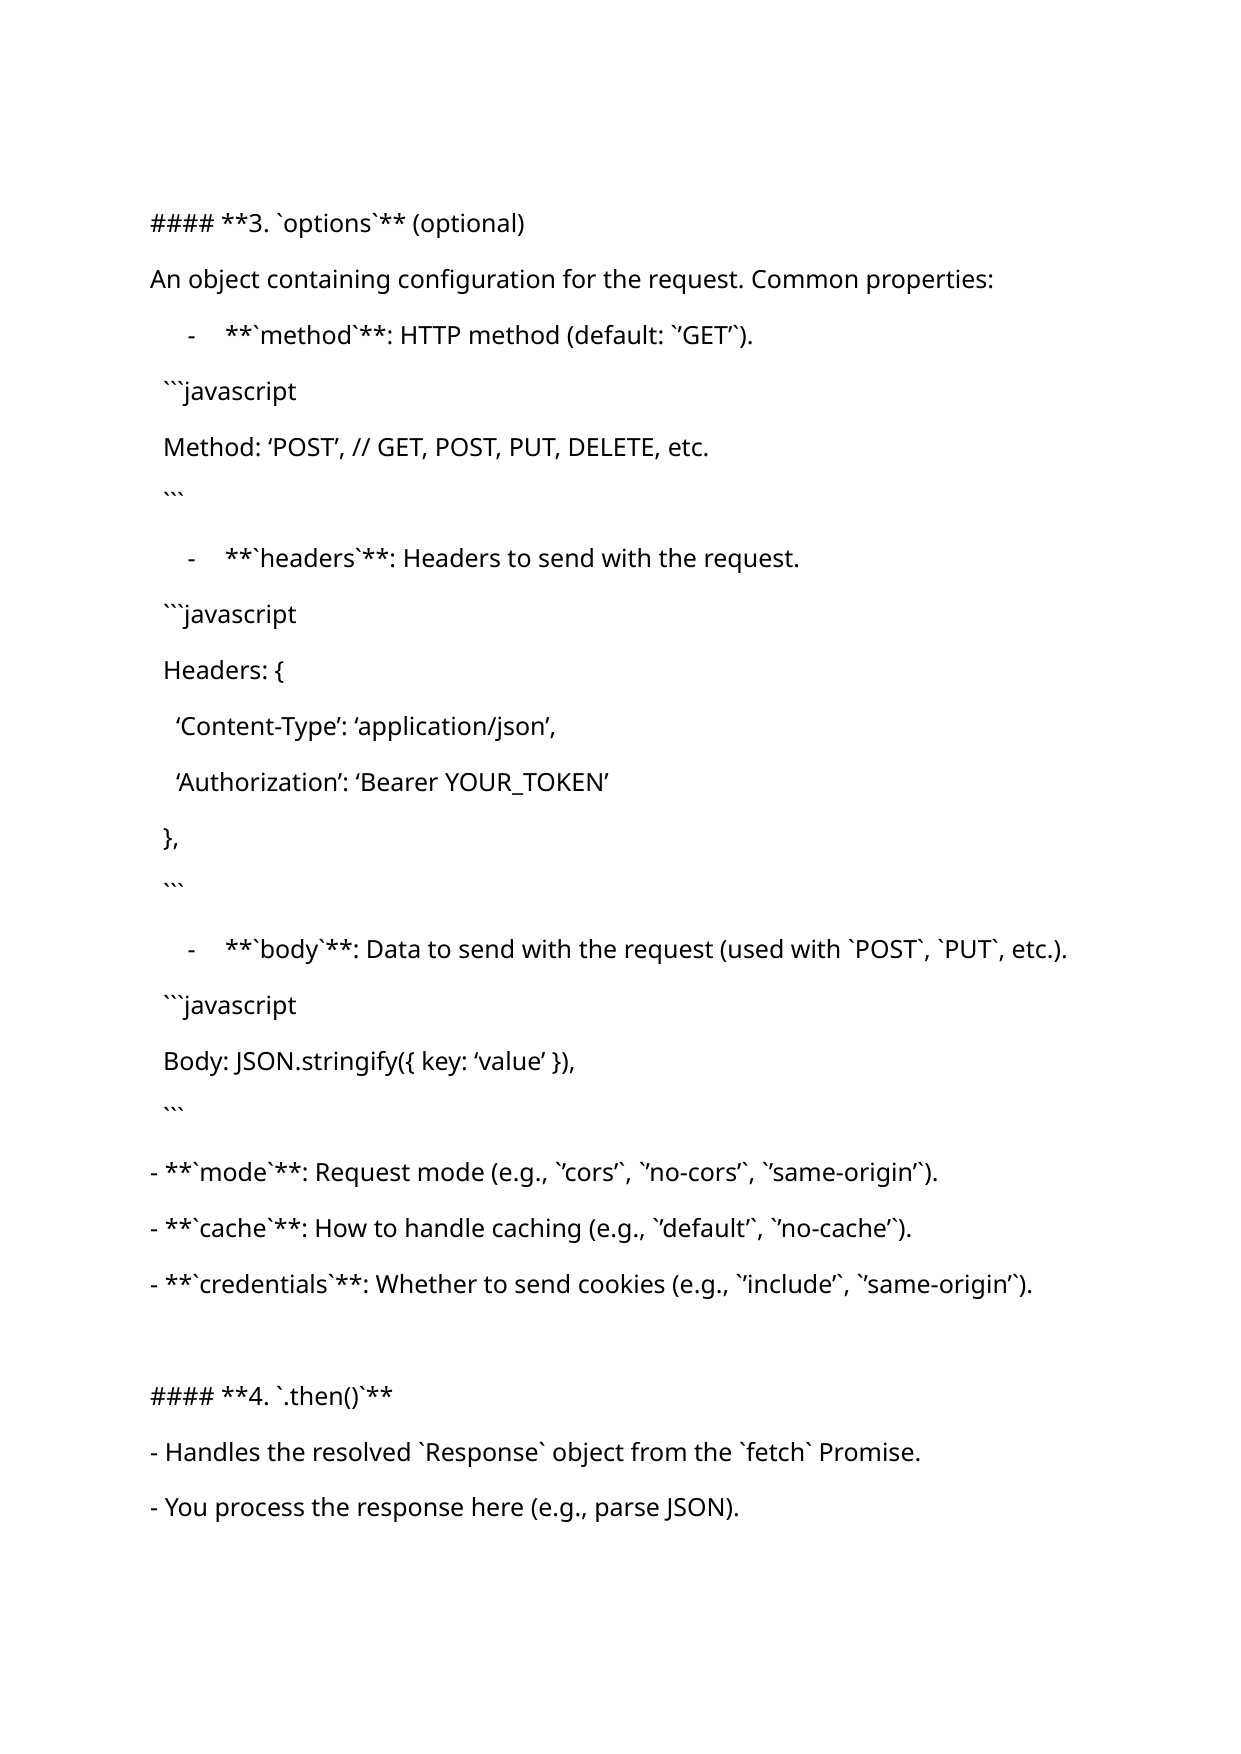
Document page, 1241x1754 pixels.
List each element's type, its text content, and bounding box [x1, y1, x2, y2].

text ```javascript [150, 597, 1090, 631]
text - **`mode`**: Request mode (e.g., `’cors’`, `’no-cors’`, `’same-origin’`). [150, 1155, 1090, 1189]
text - Handles the resolved `Response` object from the `fetch` Promise. [150, 1434, 1090, 1468]
text ``` [150, 485, 1090, 519]
text ``` [150, 876, 1090, 910]
text ```javascript [150, 987, 1090, 1022]
text Body: JSON.stringify({ key: ‘value’ }), [150, 1043, 1090, 1077]
text #### **4. `.then()`** [150, 1378, 1090, 1412]
text ```javascript [150, 373, 1090, 407]
text ``` [150, 1099, 1090, 1133]
text }, [150, 820, 1090, 854]
text - You process the response here (e.g., parse JSON). [150, 1490, 1090, 1524]
list **`method`**: HTTP method (default: `’GET’`). [187, 317, 1090, 352]
text Method: ‘POST’, // GET, POST, PUT, DELETE, etc. [150, 429, 1090, 463]
text #### **3. `options`** (optional) [150, 206, 1090, 240]
text An object containing configuration for the request. Common properties: [150, 262, 1090, 296]
text ‘Authorization’: ‘Bearer YOUR_TOKEN’ [150, 764, 1090, 798]
text Headers: { [150, 652, 1090, 687]
list **`body`**: Data to send with the request (used with `POST`, `PUT`, etc.). [187, 932, 1090, 966]
text ‘Content-Type’: ‘application/json’, [150, 708, 1090, 742]
text - **`credentials`**: Whether to send cookies (e.g., `’include’`, `’same-origin’`). [150, 1267, 1090, 1301]
text - **`cache`**: How to handle caching (e.g., `’default’`, `’no-cache’`). [150, 1211, 1090, 1245]
list **`headers`**: Headers to send with the request. [187, 541, 1090, 575]
